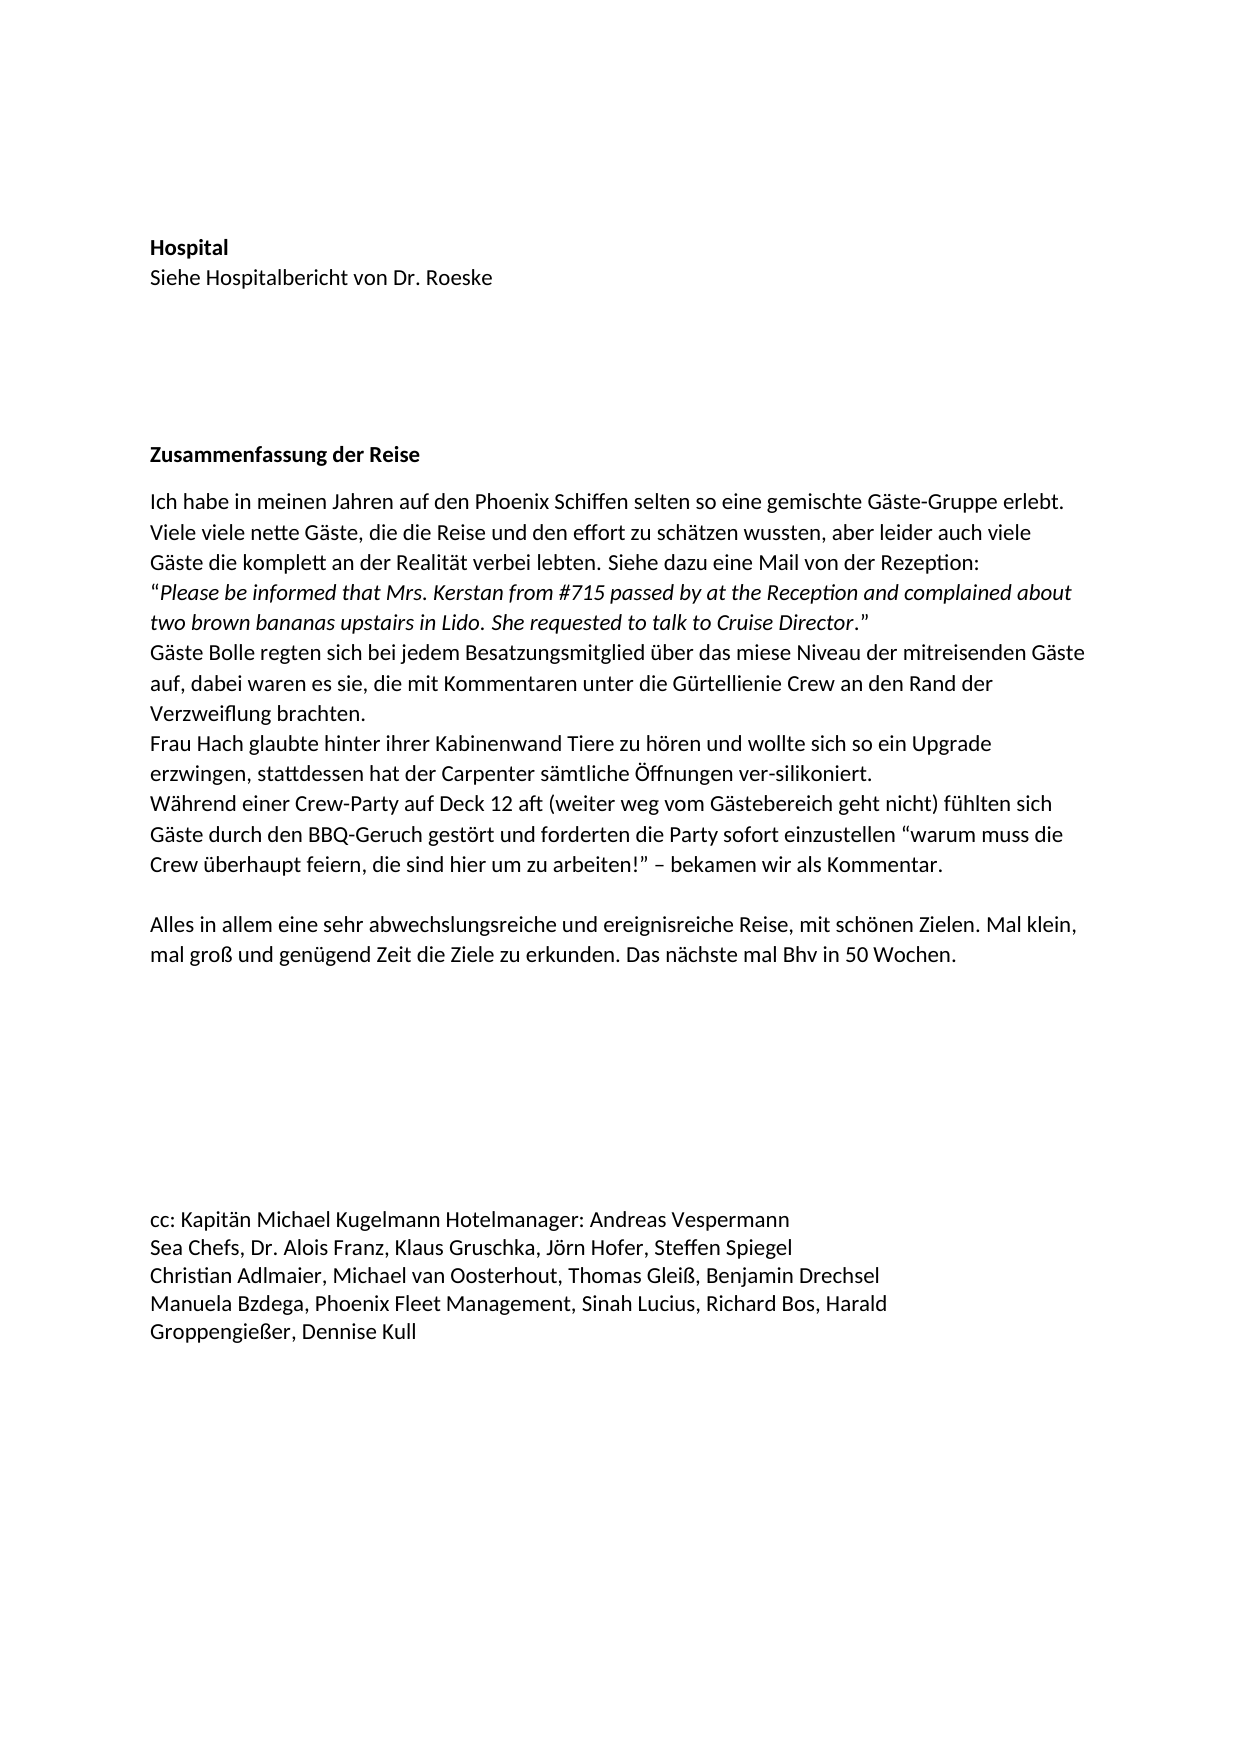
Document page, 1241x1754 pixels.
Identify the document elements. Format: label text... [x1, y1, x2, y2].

text Sea Chefs, Dr. Alois Franz, Klaus Gruschka, Jörn Hofer, Steffen Spiegel [135, 1233, 1002, 1261]
text cc: Kapitän Michael Kugelmann Hotelmanager: Andreas Vespermann [135, 1205, 1002, 1233]
text Zusammenfassung der Reise [150, 441, 1090, 469]
text Hospital Siehe Hospitalbericht von Dr. Roeske [150, 233, 1090, 292]
text Manuela Bzdega, Phoenix Fleet Management, Sinah Lucius, Richard Bos, Harald Groppengießer, Dennise Kull [150, 1289, 1002, 1345]
text Christian Adlmaier, Michael van Oosterhout, Thomas Gleiß, Benjamin Drechsel [135, 1261, 1002, 1289]
text Ich habe in meinen Jahren auf den Phoenix Schiffen selten so eine gemischte Gäste-Gruppe erlebt. Viele viele nette Gäste, die die Reise und den effort zu schätzen wussten, aber leider auch viele Gäste die komplett an der Realität verbei lebten. Siehe dazu eine Mail von der Rezeption: “Please be informed that Mrs. Kerstan from #715 passed by at the Reception and complained about two brown bananas upstairs in Lido. She requested to talk to Cruise Director.” Gäste Bolle regten sich bei jedem Besatzungsmitglied über das miese Niveau der mitreisenden Gäste auf, dabei waren es sie, die mit Kommentaren unter die Gürtellienie Crew an den Rand der Verzweiflung brachten. Frau Hach glaubte hinter ihrer Kabinenwand Tiere zu hören und wollte sich so ein Upgrade erzwingen, stattdessen hat der Carpenter sämtliche Öffnungen ver-silikoniert. Während einer Crew-Party auf Deck 12 aft (weiter weg vom Gästebereich geht nicht) fühlten sich Gäste durch den BBQ-Geruch gestört und forderten die Party sofort einzustellen “warum muss die Crew überhaupt feiern, die sind hier um zu arbeiten!” – bekamen wir als Kommentar. Alles in allem eine sehr abwechslungsreiche und ereignisreiche Reise, mit schönen Zielen. Mal klein, mal groß und genügend Zeit die Ziele zu erkunden. Das nächste mal Bhv in 50 Wochen. [150, 487, 1090, 969]
